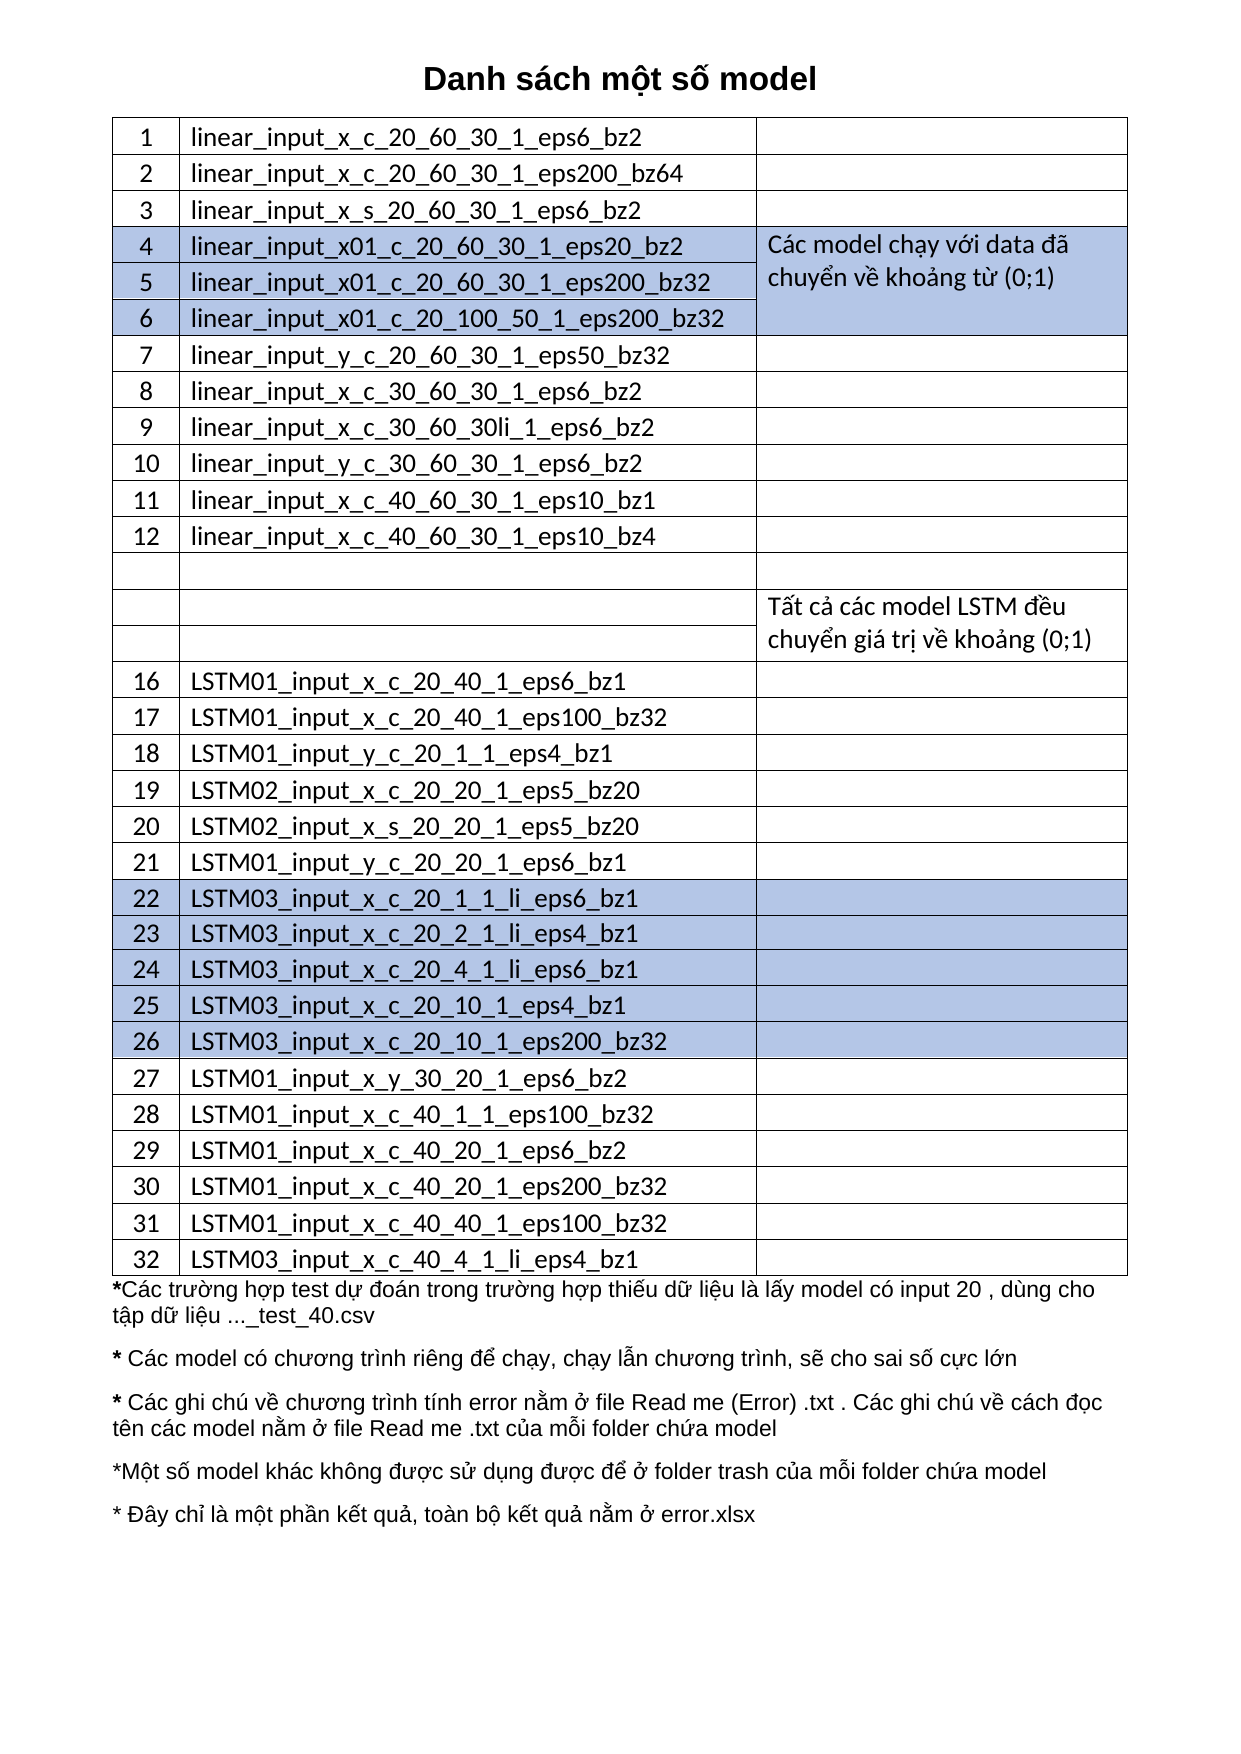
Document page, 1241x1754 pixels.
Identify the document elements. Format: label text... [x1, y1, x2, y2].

table_cell [757, 191, 1127, 226]
table_cell [113, 553, 179, 588]
table_cell linear_input_x01_c_20_100_50_1_eps200_bz32 [180, 300, 756, 335]
table_cell 12 [113, 517, 179, 552]
table_cell LSTM03_input_x_c_20_10_1_eps4_bz1 [180, 986, 756, 1021]
table_cell 17 [113, 698, 179, 733]
table_cell [757, 807, 1127, 842]
table_cell 20 [113, 807, 179, 842]
table_cell 4 [113, 227, 179, 262]
table_cell Các model chạy với data đã chuyển về khoảng từ (0;1) [757, 227, 1127, 335]
table_cell 19 [113, 771, 179, 806]
table_cell LSTM01_input_x_c_40_20_1_eps200_bz32 [180, 1167, 756, 1202]
table_cell linear_input_x01_c_20_60_30_1_eps200_bz32 [180, 263, 756, 298]
table_cell 21 [113, 843, 179, 878]
table_cell 16 [113, 662, 179, 697]
table_cell LSTM03_input_x_c_20_10_1_eps200_bz32 [180, 1022, 756, 1057]
table_cell [757, 1059, 1127, 1094]
table_cell Tất cả các model LSTM đều chuyển giá trị về khoảng (0;1) [757, 590, 1127, 661]
table_cell 31 [113, 1204, 179, 1239]
table_cell LSTM03_input_x_c_20_1_1_li_eps6_bz1 [180, 880, 756, 915]
table_cell LSTM02_input_x_s_20_20_1_eps5_bz20 [180, 807, 756, 842]
table_cell linear_input_x_c_40_60_30_1_eps10_bz1 [180, 481, 756, 516]
table_cell LSTM03_input_x_c_20_4_1_li_eps6_bz1 [180, 950, 756, 985]
table_cell [757, 445, 1127, 480]
table_header linear_input_x_c_20_60_30_1_eps6_bz2 [180, 118, 756, 153]
table_cell [180, 553, 756, 588]
table_cell LSTM01_input_x_c_40_40_1_eps100_bz32 [180, 1204, 756, 1239]
table_cell [757, 771, 1127, 806]
table_cell 29 [113, 1131, 179, 1166]
text * Các model có chương trình riêng để chạy, chạy lẫn chương trình, sẽ cho sai số cực lớn [112, 1345, 1128, 1372]
table_cell [757, 481, 1127, 516]
text *Các trường hợp test dự đoán trong trường hợp thiếu dữ liệu là lấy model có input 20 , dùng cho tập dữ liệu ..._test_40.csv [112, 1276, 1128, 1329]
text *Một số model khác không được sử dụng được để ở folder trash của mỗi folder chứa model [112, 1458, 1128, 1484]
table_cell [757, 1131, 1127, 1166]
table_cell 28 [113, 1095, 179, 1130]
table_cell [757, 662, 1127, 697]
table_cell LSTM02_input_x_c_20_20_1_eps5_bz20 [180, 771, 756, 806]
table_cell [757, 372, 1127, 407]
table_cell 9 [113, 408, 179, 443]
table_cell 32 [113, 1240, 179, 1275]
table_cell LSTM01_input_x_c_40_20_1_eps6_bz2 [180, 1131, 756, 1166]
table_cell [757, 408, 1127, 443]
table_cell [180, 626, 756, 661]
table_cell [757, 880, 1127, 915]
table_cell LSTM03_input_x_c_40_4_1_li_eps4_bz1 [180, 1240, 756, 1275]
table_cell 30 [113, 1167, 179, 1202]
table_cell [757, 735, 1127, 770]
table_cell linear_input_y_c_20_60_30_1_eps50_bz32 [180, 336, 756, 371]
table_cell [113, 590, 179, 625]
table_cell 6 [113, 300, 179, 335]
table_cell [757, 1240, 1127, 1275]
table_cell LSTM01_input_y_c_20_1_1_eps4_bz1 [180, 735, 756, 770]
table_cell [757, 336, 1127, 371]
table_cell linear_input_x_c_40_60_30_1_eps10_bz4 [180, 517, 756, 552]
table_cell 22 [113, 880, 179, 915]
table_cell [757, 950, 1127, 985]
table_cell [757, 155, 1127, 190]
table_cell [757, 916, 1127, 949]
table_cell 8 [113, 372, 179, 407]
table_cell linear_input_x_c_20_60_30_1_eps200_bz64 [180, 155, 756, 190]
table_cell 27 [113, 1059, 179, 1094]
table_cell LSTM01_input_x_c_20_40_1_eps100_bz32 [180, 698, 756, 733]
table_header 1 [113, 118, 179, 153]
table_cell [180, 590, 756, 625]
table_cell [757, 1204, 1127, 1239]
table_header [757, 118, 1127, 153]
text * Các ghi chú về chương trình tính error nằm ở file Read me (Error) .txt . Các ghi chú về cách đọc tên các model nằm ở file Read me .txt của mỗi folder chứa model [112, 1388, 1128, 1441]
table_cell 3 [113, 191, 179, 226]
table_cell linear_input_x_s_20_60_30_1_eps6_bz2 [180, 191, 756, 226]
table_cell 25 [113, 986, 179, 1021]
table_cell 7 [113, 336, 179, 371]
table_cell LSTM01_input_y_c_20_20_1_eps6_bz1 [180, 843, 756, 878]
table_cell [757, 1095, 1127, 1130]
table_cell 18 [113, 735, 179, 770]
table_cell 11 [113, 481, 179, 516]
table_cell linear_input_x_c_30_60_30li_1_eps6_bz2 [180, 408, 756, 443]
table_cell [757, 986, 1127, 1021]
table_cell [757, 1167, 1127, 1202]
table_cell 23 [113, 916, 179, 949]
text * Đây chỉ là một phần kết quả, toàn bộ kết quả nằm ở error.xlsx [112, 1501, 1128, 1527]
table_cell [757, 1022, 1127, 1057]
table_cell linear_input_y_c_30_60_30_1_eps6_bz2 [180, 445, 756, 480]
table_cell [757, 517, 1127, 552]
table_cell [757, 553, 1127, 588]
table_cell [757, 698, 1127, 733]
table_cell [113, 626, 179, 661]
text Danh sách một số model [112, 59, 1128, 97]
table_cell linear_input_x01_c_20_60_30_1_eps20_bz2 [180, 227, 756, 262]
table_cell LSTM01_input_x_y_30_20_1_eps6_bz2 [180, 1059, 756, 1094]
table_cell 26 [113, 1022, 179, 1057]
table_cell LSTM03_input_x_c_20_2_1_li_eps4_bz1 [180, 916, 756, 949]
table_cell 24 [113, 950, 179, 985]
table_cell LSTM01_input_x_c_20_40_1_eps6_bz1 [180, 662, 756, 697]
table_cell 2 [113, 155, 179, 190]
table_cell linear_input_x_c_30_60_30_1_eps6_bz2 [180, 372, 756, 407]
table_cell [757, 843, 1127, 878]
table_cell 10 [113, 445, 179, 480]
table_cell LSTM01_input_x_c_40_1_1_eps100_bz32 [180, 1095, 756, 1130]
table_cell 5 [113, 263, 179, 298]
